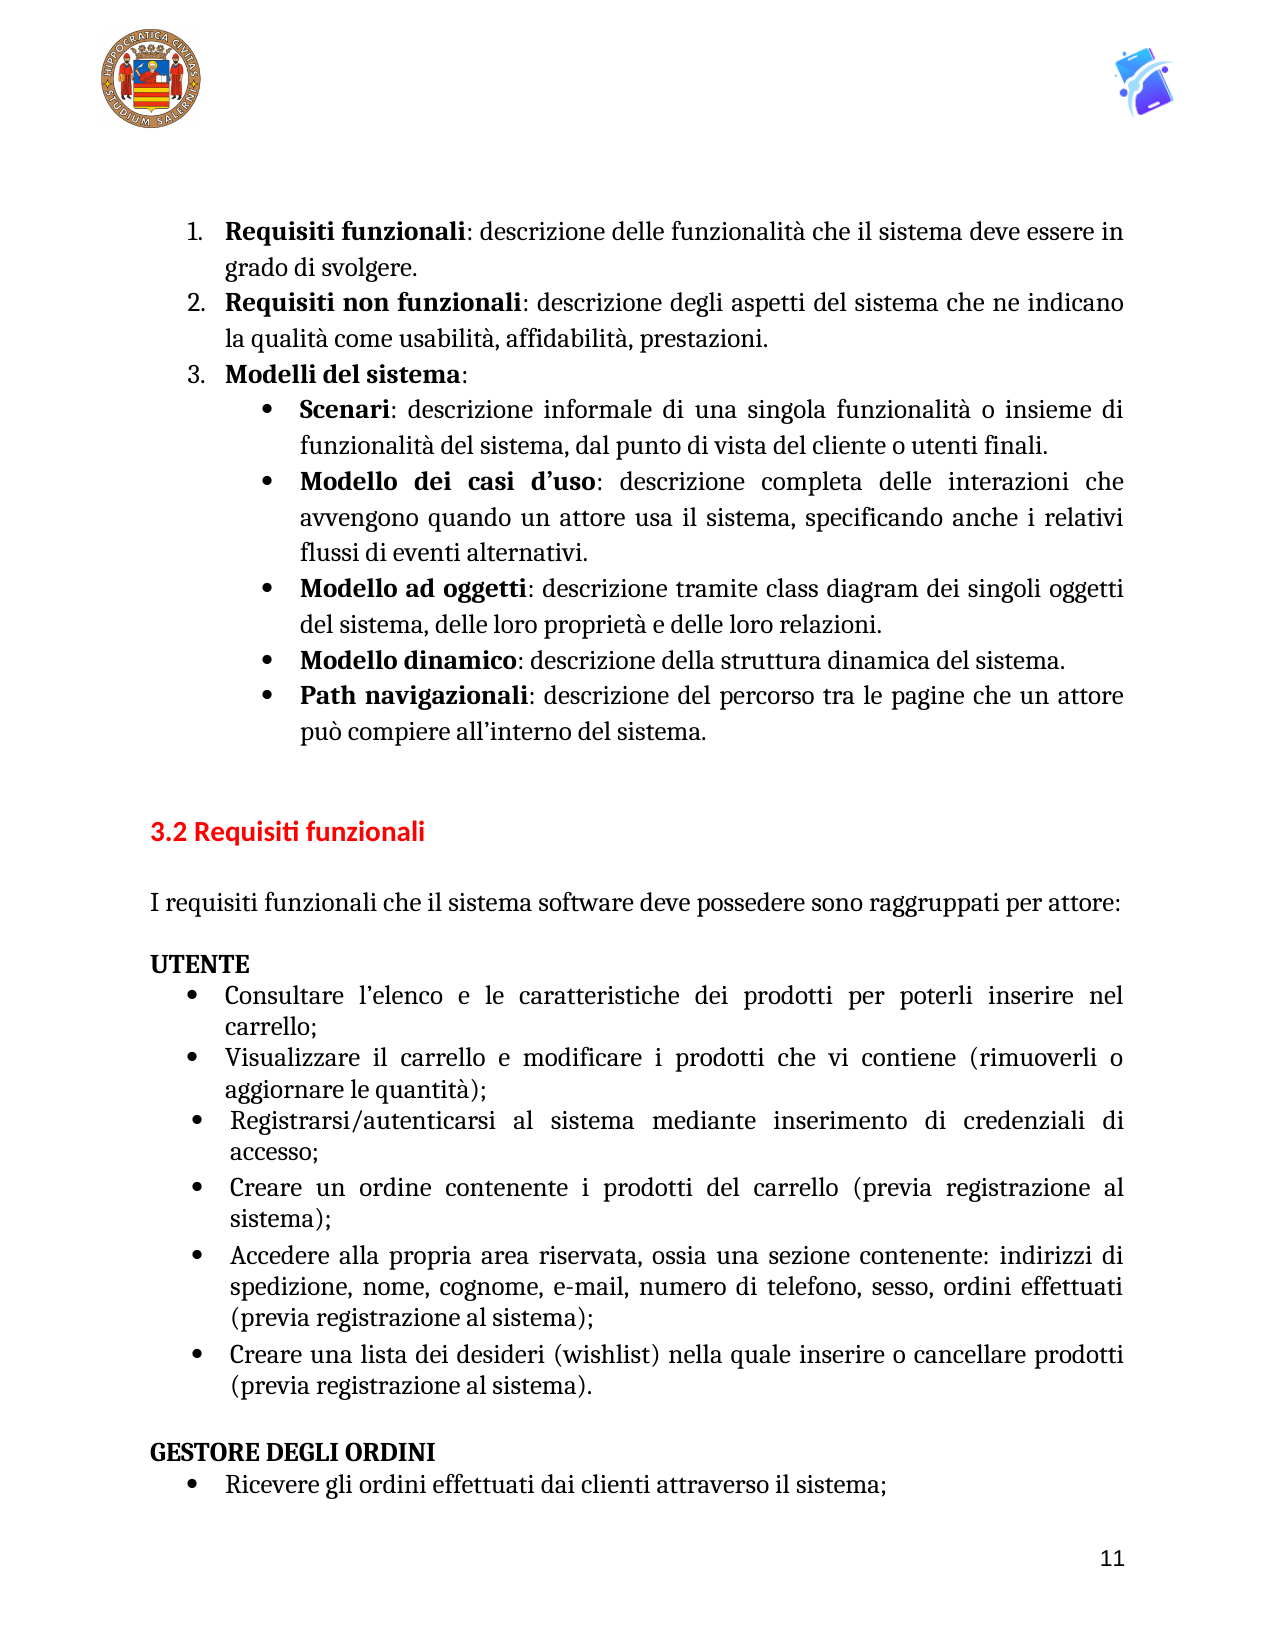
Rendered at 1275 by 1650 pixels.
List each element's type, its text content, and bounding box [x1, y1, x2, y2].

list Path navigazionali: descrizione del percorso tra le pagine che un attore può compiere all’interno del sistema. [262, 680, 1125, 747]
picture [100, 28, 201, 129]
list Requisiti funzionali: descrizione delle funzionalità che il sistema deve essere in grado di svolgere. [187, 216, 1125, 283]
picture [1088, 27, 1200, 149]
list Modello ad oggetti: descrizione tramite class diagram dei singoli oggetti del sistema, delle loro proprietà e delle loro relazioni. [262, 573, 1125, 640]
list Creare un ordine contenente i prodotti del carrello (previa registrazione al sistema); [192, 1172, 1125, 1235]
list Ricevere gli ordini effettuati dai clienti attraverso il sistema; [187, 1469, 1125, 1500]
list Modello dei casi d’uso: descrizione completa delle interazioni che avvengono quando un attore usa il sistema, specificando anche i relativi flussi di eventi alternativi. [262, 466, 1125, 569]
list Accedere alla propria area riservata, ossia una sezione contenente: indirizzi di spedizione, nome, cognome, e-mail, numero di telefono, sesso, ordini effettuati (previa registrazione al sistema); [192, 1240, 1125, 1333]
text GESTORE DEGLI ORDINI [150, 1437, 1125, 1469]
list Consultare l’elenco e le caratteristiche dei prodotti per poterli inserire nel carrello; [187, 980, 1125, 1042]
subtitle 3.2 Requisiti funzionali [150, 813, 1125, 848]
list Registrarsi/autenticarsi al sistema mediante inserimento di credenziali di accesso; [192, 1105, 1125, 1167]
list Modello dinamico: descrizione della struttura dinamica del sistema. [262, 645, 1125, 676]
text I requisiti funzionali che il sistema software deve possedere sono raggruppati per attore: [150, 887, 1125, 918]
list Requisiti non funzionali: descrizione degli aspetti del sistema che ne indicano la qualità come usabilità, affidabilità, prestazioni. [187, 287, 1125, 354]
list Scenari: descrizione informale di una singola funzionalità o insieme di funzionalità del sistema, dal punto di vista del cliente o utenti finali. [262, 394, 1125, 461]
list Creare una lista dei desideri (wishlist) nella quale inserire o cancellare prodotti (previa registrazione al sistema). [192, 1339, 1125, 1401]
list Visualizzare il carrello e modificare i prodotti che vi contiene (rimuoverli o aggiornare le quantità); [187, 1042, 1125, 1105]
text UTENTE [150, 949, 1125, 980]
list Modelli del sistema: [187, 359, 1125, 390]
